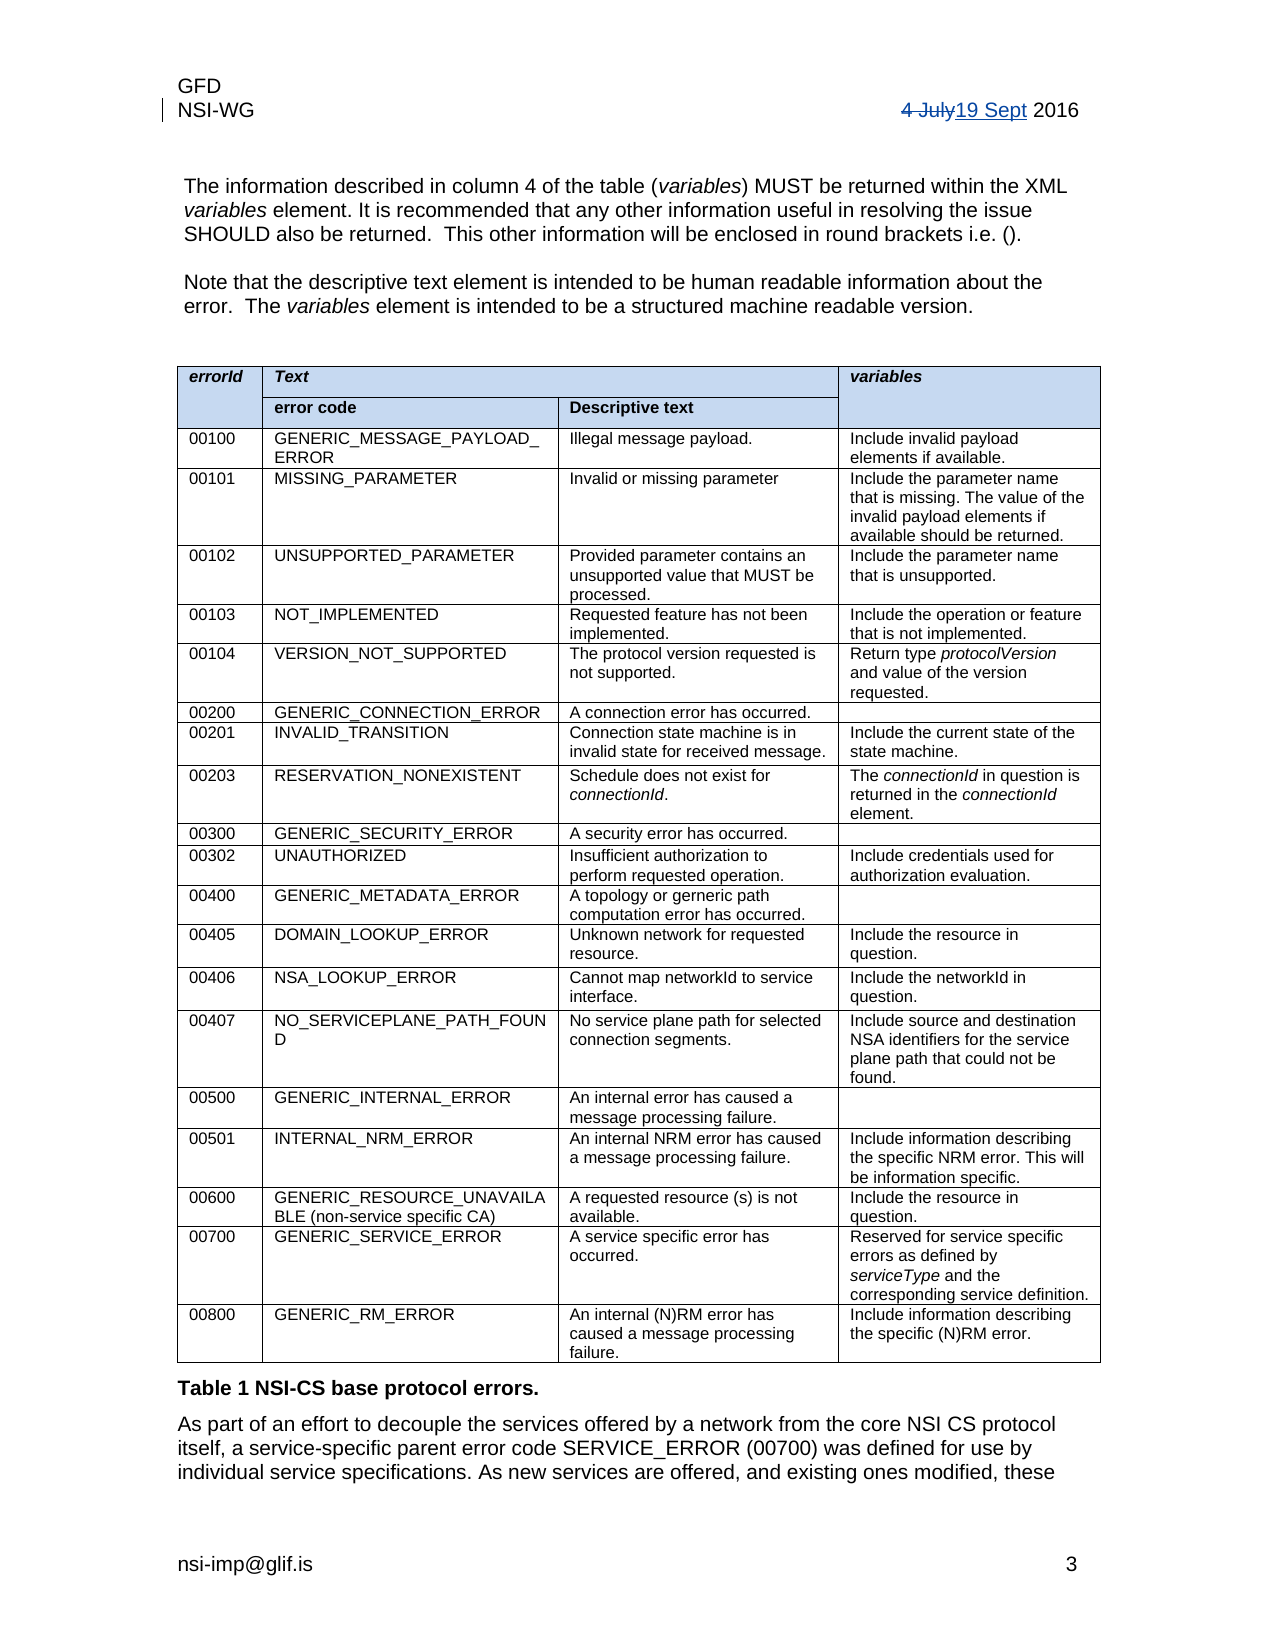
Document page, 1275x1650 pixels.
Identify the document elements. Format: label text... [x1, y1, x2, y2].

table_cell Illegal message payload. [559, 429, 838, 467]
table_cell 00300 [178, 824, 262, 845]
table_cell NOT_IMPLEMENTED [263, 605, 558, 643]
table_cell 00102 [178, 546, 262, 604]
table_cell 00600 [178, 1188, 262, 1226]
table_cell 00800 [178, 1305, 262, 1362]
table_cell Reserved for service specific errors as defined by serviceType and the corresponding service definition. [839, 1227, 1100, 1304]
table_cell Include the current state of the state machine. [839, 723, 1100, 764]
table_cell Include information describing the specific NRM error. This will be information specific. [839, 1129, 1100, 1187]
table_cell GENERIC_SERVICE_ERROR [263, 1227, 558, 1304]
table_cell 00400 [178, 886, 262, 924]
table_cell Include source and destination NSA identifiers for the service plane path that could not be found. [839, 1011, 1100, 1087]
table_cell [839, 886, 1100, 924]
table_cell Include the resource in question. [839, 925, 1100, 967]
table_cell An internal NRM error has caused a message processing failure. [559, 1129, 838, 1187]
table_cell Cannot map networkId to service interface. [559, 968, 838, 1009]
table_cell Include the networkId in question. [839, 968, 1100, 1009]
table_cell The protocol version requested is not supported. [559, 644, 838, 702]
table_cell INVALID_TRANSITION [263, 723, 558, 764]
table_cell 00407 [178, 1011, 262, 1087]
table_cell 00101 [178, 469, 262, 545]
table_cell 00200 [178, 703, 262, 722]
table_cell 00201 [178, 723, 262, 764]
table_cell GENERIC_RM_ERROR [263, 1305, 558, 1362]
table_header Text [263, 367, 838, 397]
table_cell RESERVATION_NONEXISTENT [263, 766, 558, 823]
table_cell error code [263, 398, 558, 428]
table_cell A security error has occurred. [559, 824, 838, 845]
table_cell A service specific error has occurred. [559, 1227, 838, 1304]
table_cell GENERIC_METADATA_ERROR [263, 886, 558, 924]
table_cell A connection error has occurred. [559, 703, 838, 722]
table_cell UNAUTHORIZED [263, 846, 558, 884]
table_cell VERSION_NOT_SUPPORTED [263, 644, 558, 702]
table_cell GENERIC_INTERNAL_ERROR [263, 1088, 558, 1128]
table_cell Unknown network for requested resource. [559, 925, 838, 967]
table_cell [839, 703, 1100, 722]
table_cell Insufficient authorization to perform requested operation. [559, 846, 838, 884]
text The information described in column 4 of the table (variables) MUST be returned within the XML variables element. It is recommended that any other information useful in resolving the issue SHOULD also be returned. This other information will be enclosed in round brackets i.e. (). [183, 174, 1098, 246]
table_cell UNSUPPORTED_PARAMETER [263, 546, 558, 604]
table_cell 00100 [178, 429, 262, 467]
table_cell 00700 [178, 1227, 262, 1304]
table_cell 00103 [178, 605, 262, 643]
table_cell Connection state machine is in invalid state for received message. [559, 723, 838, 764]
table_cell An internal error has caused a message processing failure. [559, 1088, 838, 1128]
table_cell Include the operation or feature that is not implemented. [839, 605, 1100, 643]
table_cell Include credentials used for authorization evaluation. [839, 846, 1100, 884]
table_cell 00405 [178, 925, 262, 967]
table_cell GENERIC_MESSAGE_PAYLOAD_ERROR [263, 429, 558, 467]
table_cell NSA_LOOKUP_ERROR [263, 968, 558, 1009]
table_cell DOMAIN_LOOKUP_ERROR [263, 925, 558, 967]
table_cell Include the resource in question. [839, 1188, 1100, 1226]
table_cell 00104 [178, 644, 262, 702]
text Note that the descriptive text element is intended to be human readable information about the error. The variables element is intended to be a structured machine readable version. [183, 270, 1098, 318]
table_cell A topology or gerneric path computation error has occurred. [559, 886, 838, 924]
table_cell 00500 [178, 1088, 262, 1128]
table_cell An internal (N)RM error has caused a message processing failure. [559, 1305, 838, 1362]
table_cell Descriptive text [559, 398, 838, 428]
table_header errorId [178, 367, 262, 428]
table_cell Include the parameter name that is missing. The value of the invalid payload elements if available should be returned. [839, 469, 1100, 545]
table_cell Invalid or missing parameter [559, 469, 838, 545]
table_cell NO_SERVICEPLANE_PATH_FOUND [263, 1011, 558, 1087]
table_cell Include information describing the specific (N)RM error. [839, 1305, 1100, 1362]
table_cell Return type protocolVersion and value of the version requested. [839, 644, 1100, 702]
table_cell 00302 [178, 846, 262, 884]
table_cell INTERNAL_NRM_ERROR [263, 1129, 558, 1187]
table_cell The connectionId in question is returned in the connectionId element. [839, 766, 1100, 823]
table_cell No service plane path for selected connection segments. [559, 1011, 838, 1087]
table_cell Provided parameter contains an unsupported value that MUST be processed. [559, 546, 838, 604]
table_cell Schedule does not exist for connectionId. [559, 766, 838, 823]
table_cell 00203 [178, 766, 262, 823]
table_cell Requested feature has not been implemented. [559, 605, 838, 643]
table_cell 00406 [178, 968, 262, 1009]
table_cell MISSING_PARAMETER [263, 469, 558, 545]
table_cell Include invalid payload elements if available. [839, 429, 1100, 467]
table_cell Include the parameter name that is unsupported. [839, 546, 1100, 604]
table_cell [839, 824, 1100, 845]
table_cell GENERIC_SECURITY_ERROR [263, 824, 558, 845]
text Table 1 NSI-CS base protocol errors. [177, 1376, 1098, 1400]
table_cell GENERIC_CONNECTION_ERROR [263, 703, 558, 722]
table_cell 00501 [178, 1129, 262, 1187]
table_cell [839, 1088, 1100, 1128]
table_cell A requested resource (s) is not available. [559, 1188, 838, 1226]
table_header variables [839, 367, 1100, 428]
table_cell GENERIC_RESOURCE_UNAVAILABLE (non-service specific CA) [263, 1188, 558, 1226]
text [177, 1412, 1098, 1484]
